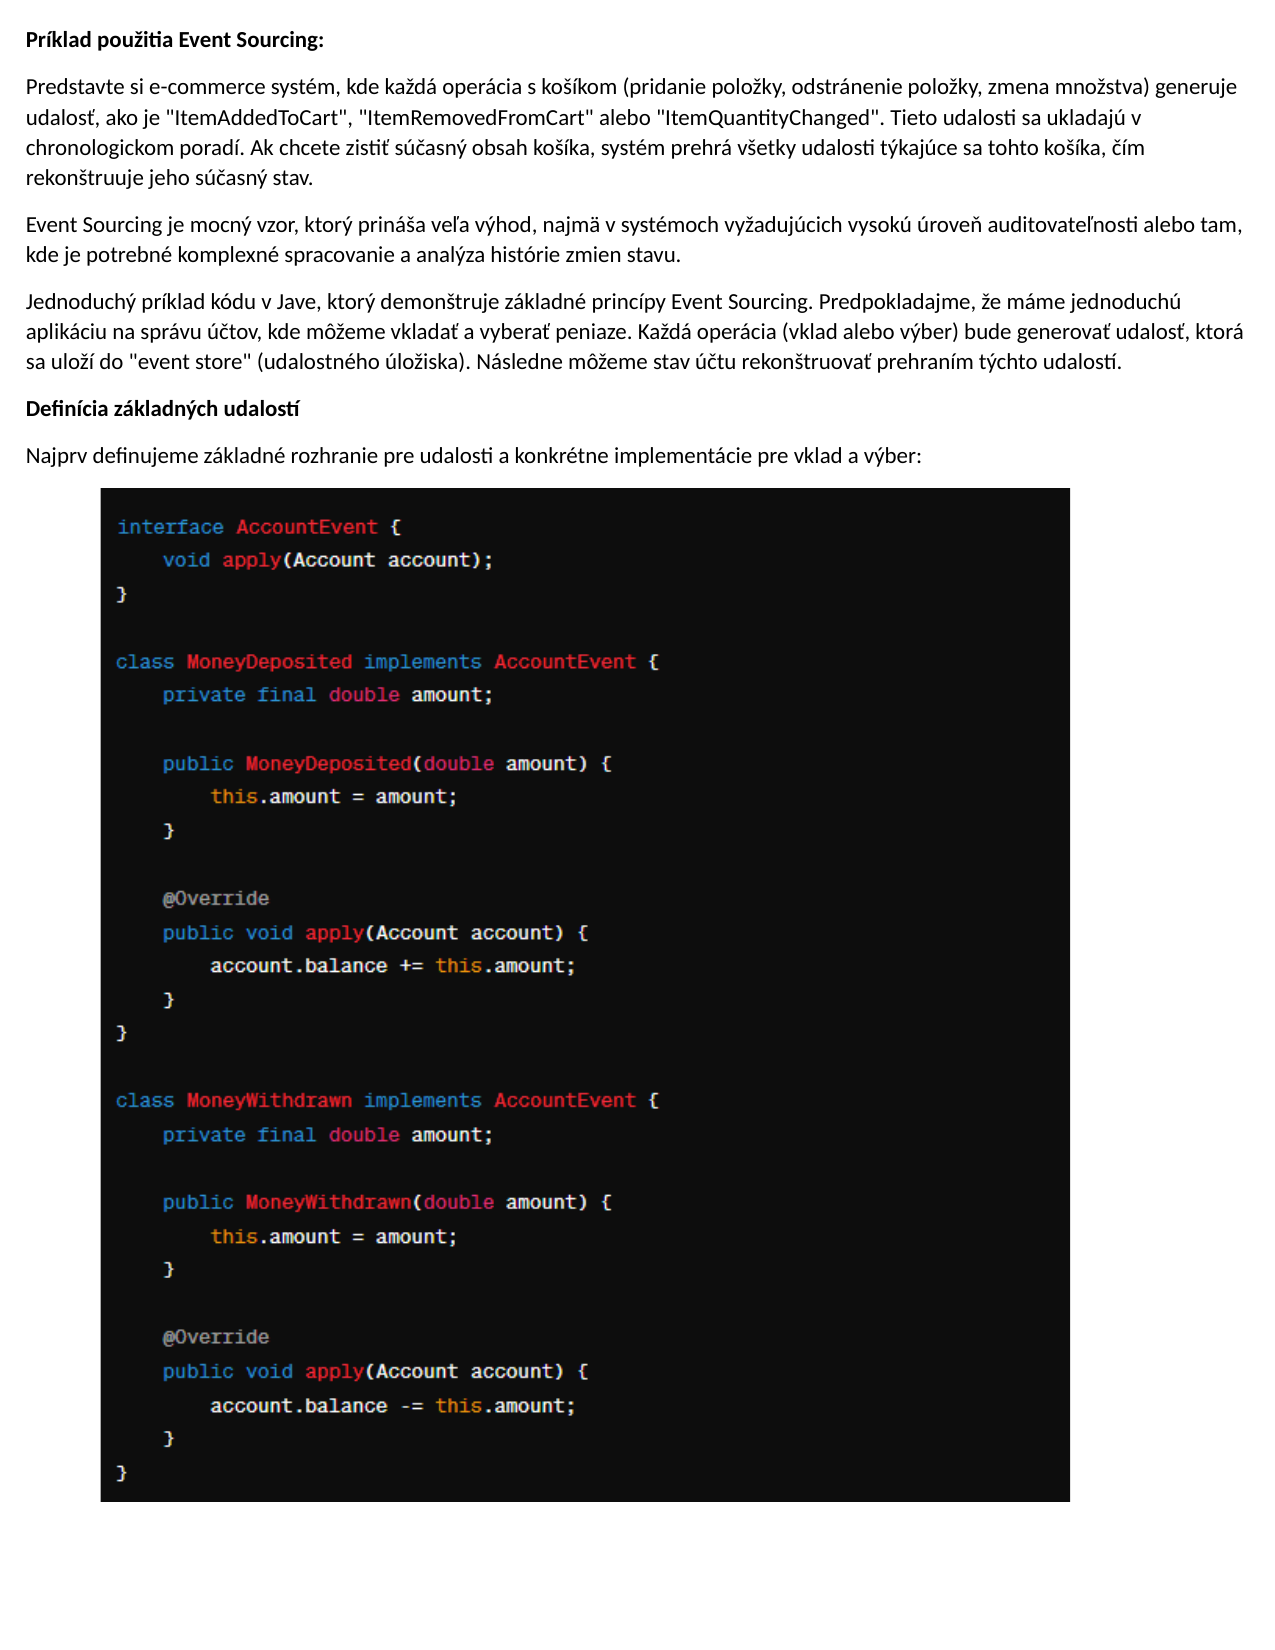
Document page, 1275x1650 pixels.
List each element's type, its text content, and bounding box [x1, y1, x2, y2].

text Definícia základných udalostí [26, 394, 1249, 422]
text Event Sourcing je mocný vzor, ktorý prináša veľa výhod, najmä v systémoch vyžadujúcich vysokú úroveň auditovateľnosti alebo tam, kde je potrebné komplexné spracovanie a analýza histórie zmien stavu. [26, 210, 1249, 268]
text Jednoduchý príklad kódu v Jave, ktorý demonštruje základné princípy Event Sourcing. Predpokladajme, že máme jednoduchú aplikáciu na správu účtov, kde môžeme vkladať a vyberať peniaze. Každá operácia (vklad alebo výber) bude generovať udalosť, ktorá sa uloží do "event store" (udalostného úložiska). Následne môžeme stav účtu rekonštruovať prehraním týchto udalostí. [26, 287, 1249, 375]
text Príklad použitia Event Sourcing: [26, 26, 1249, 53]
text Najprv definujeme základné rozhranie pre udalosti a konkrétne implementácie pre vklad a výber: [26, 441, 1249, 469]
picture [100, 488, 1071, 1502]
text Predstavte si e-commerce systém, kde každá operácia s košíkom (pridanie položky, odstránenie položky, zmena množstva) generuje udalosť, ako je "ItemAddedToCart", "ItemRemovedFromCart" alebo "ItemQuantityChanged". Tieto udalosti sa ukladajú v chronologickom poradí. Ak chcete zistiť súčasný obsah košíka, systém prehrá všetky udalosti týkajúce sa tohto košíka, čím rekonštruuje jeho súčasný stav. [26, 72, 1249, 191]
